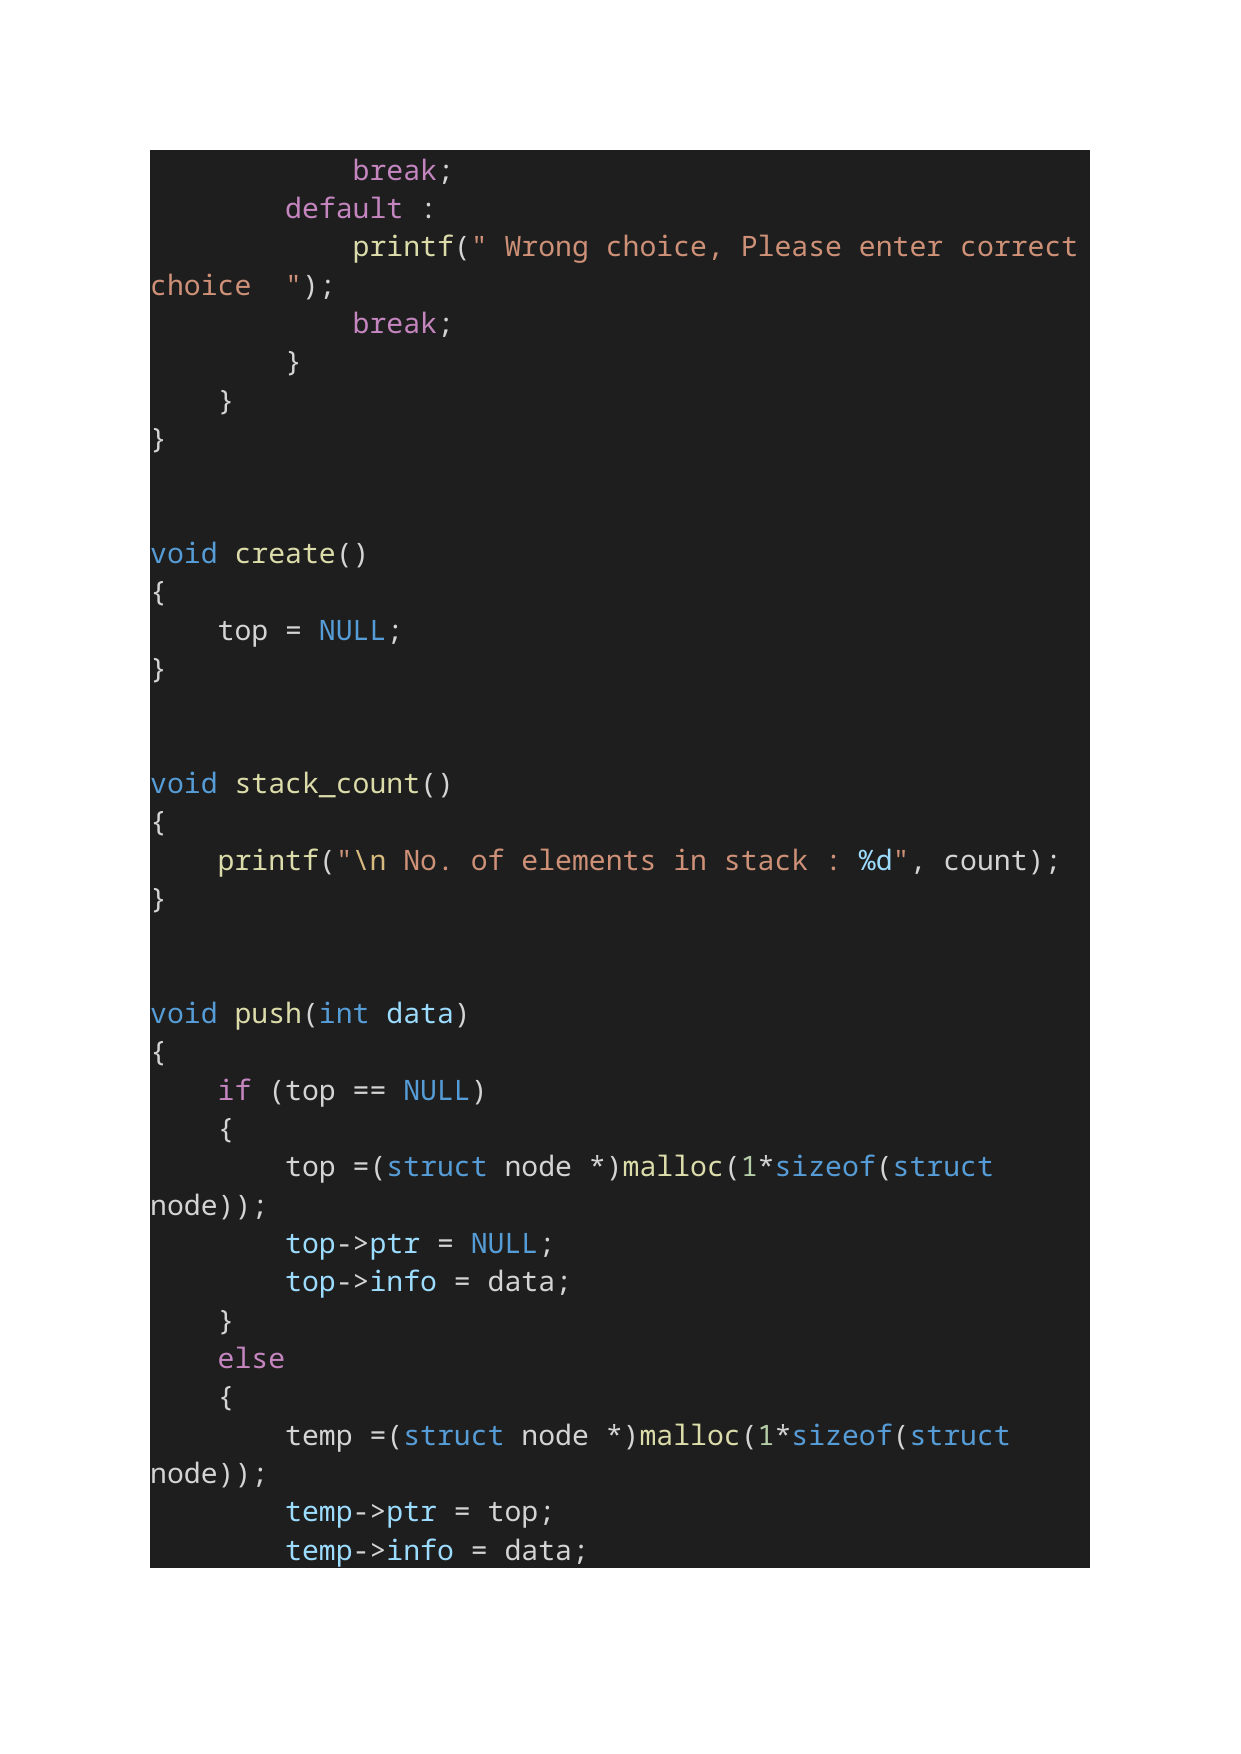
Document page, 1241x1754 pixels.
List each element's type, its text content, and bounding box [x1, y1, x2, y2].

text printf("\n No. of elements in stack : %d", count); [150, 840, 1090, 878]
text void push(int data) [150, 993, 1090, 1032]
text temp->info = data; [150, 1530, 1090, 1568]
text else [150, 1338, 1090, 1377]
text } [150, 380, 1090, 418]
text break; [150, 303, 1090, 342]
text printf(" Wrong choice, Please enter correct choice "); [150, 227, 1090, 303]
text temp->ptr = top; [150, 1492, 1090, 1530]
text { [150, 572, 1090, 610]
text { [150, 1032, 1090, 1070]
text top = NULL; [150, 610, 1090, 648]
text default : [150, 188, 1090, 227]
text void stack_count() [150, 763, 1090, 802]
text } [150, 1300, 1090, 1338]
text } [150, 878, 1090, 917]
text break; [150, 150, 1090, 188]
text top =(struct node *)malloc(1*sizeof(struct node)); [150, 1147, 1090, 1223]
text } [150, 418, 1090, 457]
text void create() [150, 533, 1090, 572]
text } [150, 342, 1090, 380]
text temp =(struct node *)malloc(1*sizeof(struct node)); [150, 1415, 1090, 1492]
text } [150, 648, 1090, 687]
text top->info = data; [150, 1262, 1090, 1300]
text if (top == NULL) [150, 1070, 1090, 1108]
text { [150, 1108, 1090, 1147]
text top->ptr = NULL; [150, 1223, 1090, 1262]
text { [150, 802, 1090, 840]
text { [150, 1377, 1090, 1415]
